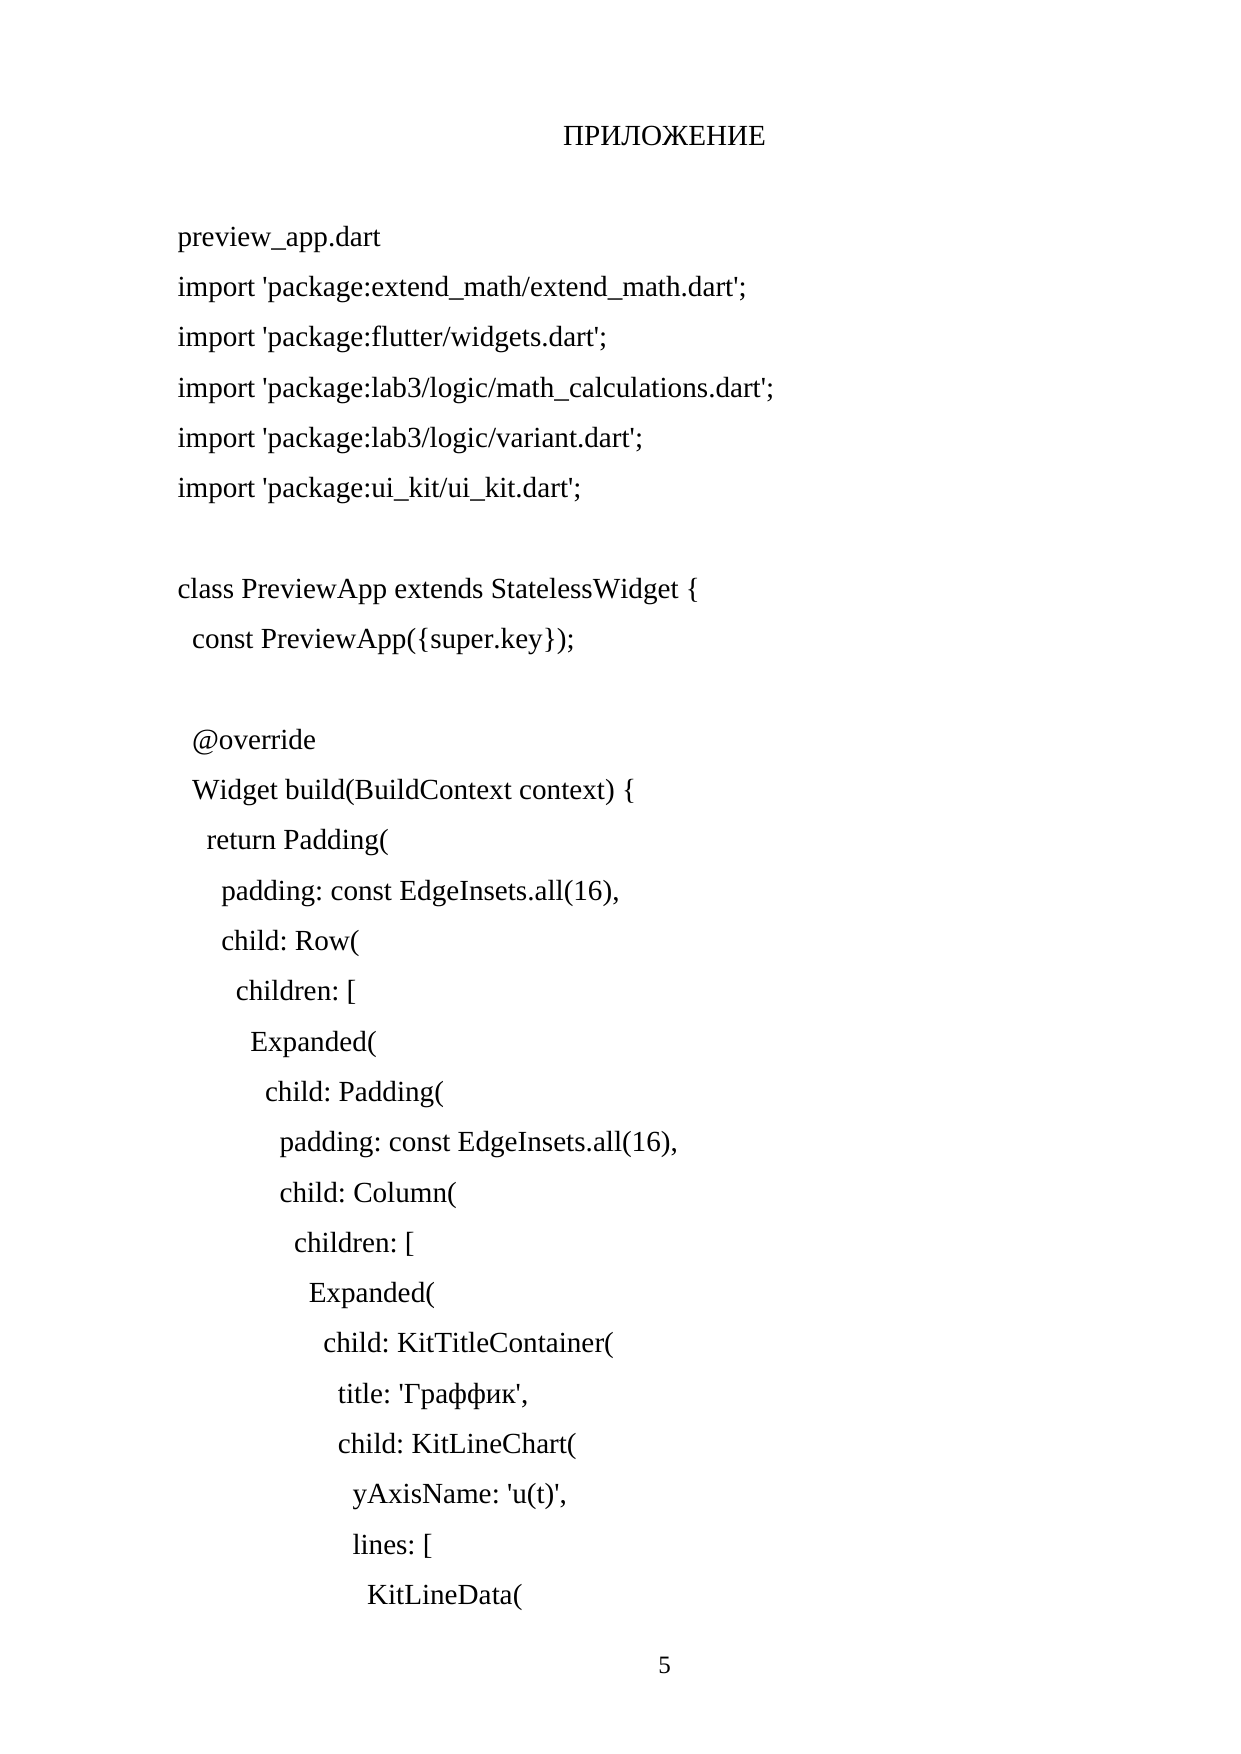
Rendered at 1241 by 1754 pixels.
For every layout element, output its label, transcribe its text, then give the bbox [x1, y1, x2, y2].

text Widget build(BuildContext context) { [177, 772, 1152, 806]
text preview_app.dart [177, 219, 1152, 252]
text return Padding( [177, 822, 1152, 856]
text child: Row( [177, 923, 1152, 957]
text import 'package:extend_math/extend_math.dart'; [177, 269, 1152, 303]
text lines: [ [177, 1527, 1152, 1560]
text ПРИЛОЖЕНИЕ [177, 118, 1152, 152]
text child: KitTitleContainer( [177, 1326, 1152, 1359]
text import 'package:lab3/logic/math_calculations.dart'; [177, 370, 1152, 403]
text children: [ [177, 973, 1152, 1007]
text child: Padding( [177, 1074, 1152, 1108]
text padding: const EdgeInsets.all(16), [177, 873, 1152, 906]
text title: 'Граффик', [177, 1376, 1152, 1409]
text Expanded( [177, 1024, 1152, 1057]
text import 'package:flutter/widgets.dart'; [177, 319, 1152, 353]
text children: [ [177, 1225, 1152, 1258]
text KitLineData( [177, 1577, 1152, 1611]
text const PreviewApp({super.key}); [177, 621, 1152, 655]
text import 'package:ui_kit/ui_kit.dart'; [177, 470, 1152, 504]
text Expanded( [177, 1275, 1152, 1309]
text @override [177, 722, 1152, 755]
text class PreviewApp extends StatelessWidget { [177, 571, 1152, 604]
text child: Column( [177, 1175, 1152, 1208]
text import 'package:lab3/logic/variant.dart'; [177, 420, 1152, 453]
text yAxisName: 'u(t)', [177, 1477, 1152, 1510]
text padding: const EdgeInsets.all(16), [177, 1124, 1152, 1158]
text child: KitLineChart( [177, 1426, 1152, 1460]
